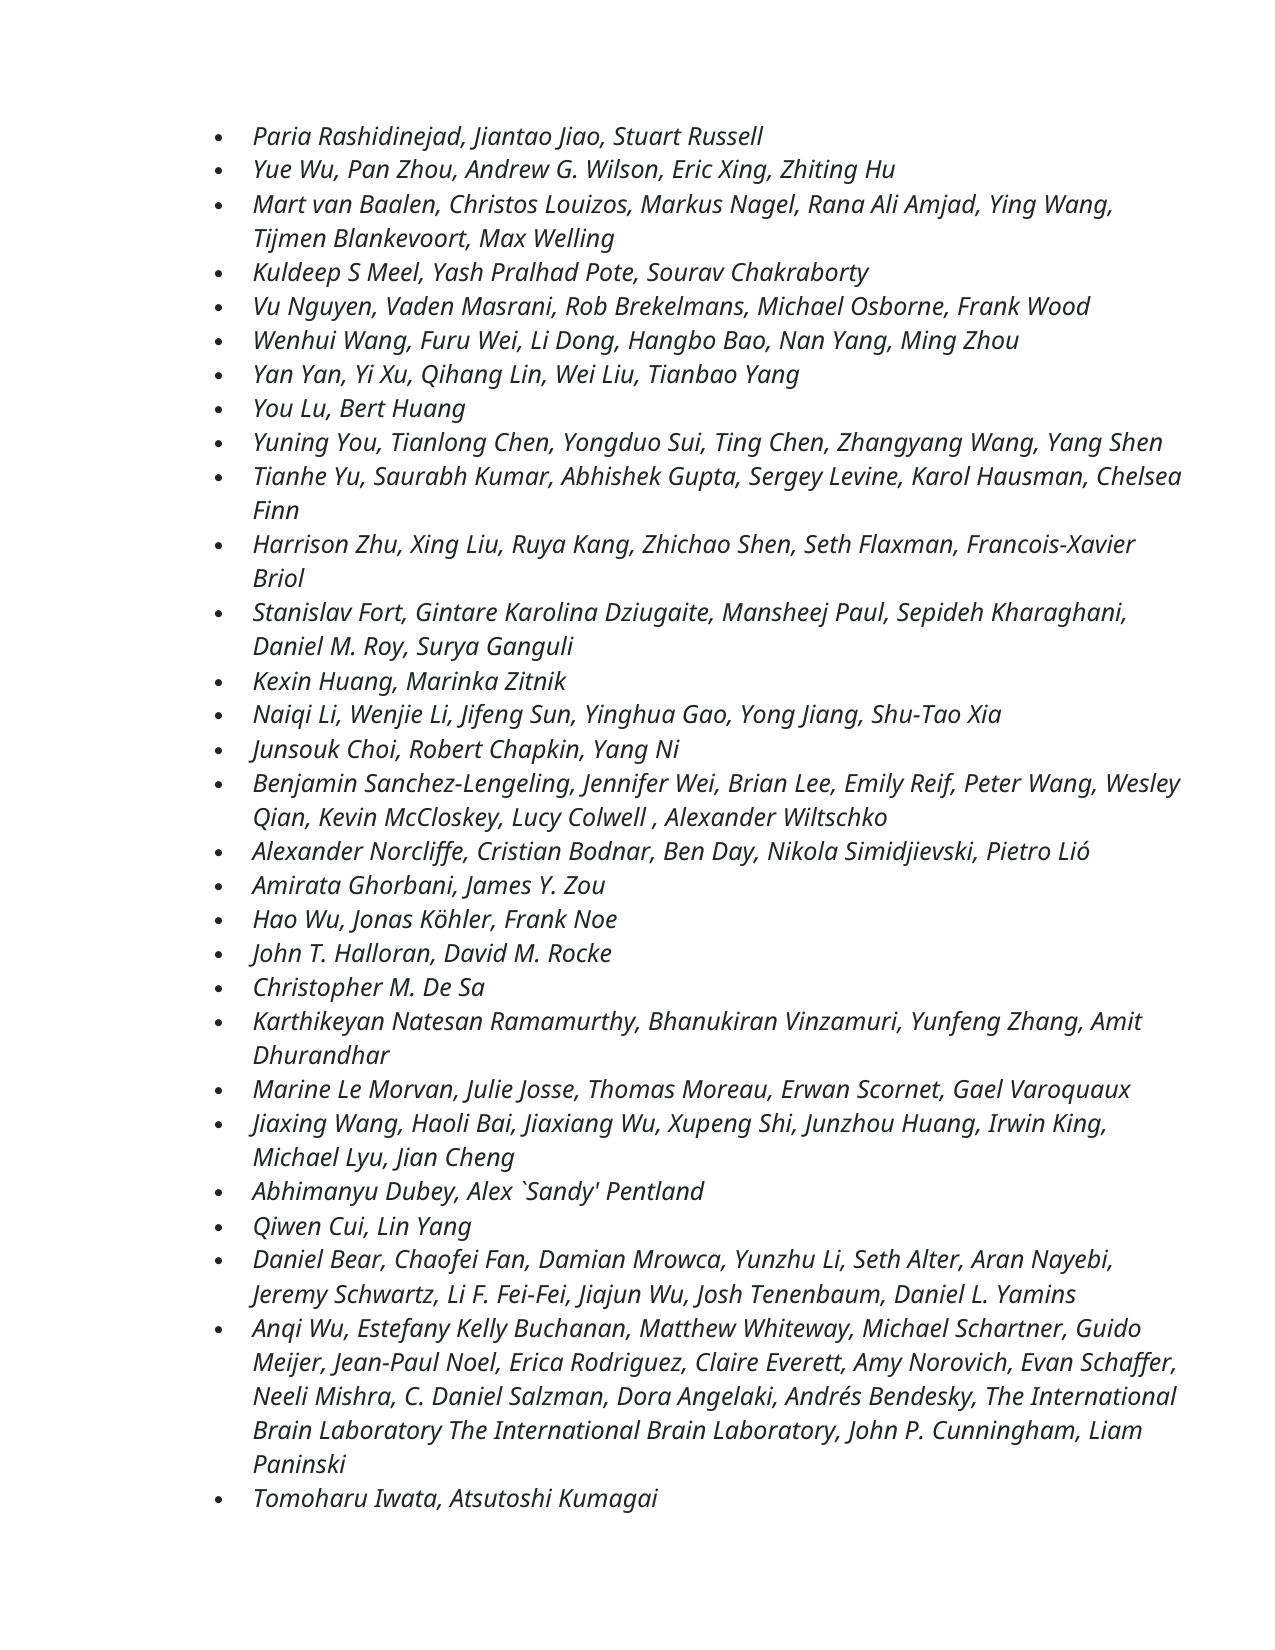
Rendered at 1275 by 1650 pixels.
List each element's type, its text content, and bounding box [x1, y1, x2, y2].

list Yuning You, Tianlong Chen, Yongduo Sui, Ting Chen, Zhangyang Wang, Yang Shen [215, 425, 1186, 459]
list Mart van Baalen, Christos Louizos, Markus Nagel, Rana Ali Amjad, Ying Wang, Tijmen Blankevoort, Max Welling [215, 186, 1186, 254]
list Vu Nguyen, Vaden Masrani, Rob Brekelmans, Michael Osborne, Frank Wood [215, 288, 1186, 322]
list Wenhui Wang, Furu Wei, Li Dong, Hangbo Bao, Nan Yang, Ming Zhou [215, 322, 1186, 357]
list Naiqi Li, Wenjie Li, Jifeng Sun, Yinghua Gao, Yong Jiang, Shu-Tao Xia [215, 697, 1186, 731]
list Yue Wu, Pan Zhou, Andrew G. Wilson, Eric Xing, Zhiting Hu [215, 152, 1186, 186]
list Tomoharu Iwata, Atsutoshi Kumagai [215, 1481, 1186, 1515]
list Paria Rashidinejad, Jiantao Jiao, Stuart Russell [215, 118, 1186, 152]
list Amirata Ghorbani, James Y. Zou [215, 867, 1186, 902]
list Daniel Bear, Chaofei Fan, Damian Mrowca, Yunzhu Li, Seth Alter, Aran Nayebi, Jeremy Schwartz, Li F. Fei-Fei, Jiajun Wu, Josh Tenenbaum, Daniel L. Yamins [215, 1242, 1186, 1310]
list Harrison Zhu, Xing Liu, Ruya Kang, Zhichao Shen, Seth Flaxman, Francois-Xavier Briol [215, 527, 1186, 595]
list Jiaxing Wang, Haoli Bai, Jiaxiang Wu, Xupeng Shi, Junzhou Huang, Irwin King, Michael Lyu, Jian Cheng [215, 1106, 1186, 1174]
list Hao Wu, Jonas Köhler, Frank Noe [215, 902, 1186, 936]
list Qiwen Cui, Lin Yang [215, 1208, 1186, 1242]
list Anqi Wu, Estefany Kelly Buchanan, Matthew Whiteway, Michael Schartner, Guido Meijer, Jean-Paul Noel, Erica Rodriguez, Claire Everett, Amy Norovich, Evan Schaffer, Neeli Mishra, C. Daniel Salzman, Dora Angelaki, Andrés Bendesky, The International Brain Laboratory The International Brain Laboratory, John P. Cunningham, Liam Paninski [215, 1310, 1186, 1481]
list You Lu, Bert Huang [215, 391, 1186, 425]
list Kuldeep S Meel, Yash Pralhad Pote, Sourav Chakraborty [215, 254, 1186, 288]
list Yan Yan, Yi Xu, Qihang Lin, Wei Liu, Tianbao Yang [215, 357, 1186, 391]
list John T. Halloran, David M. Rocke [215, 936, 1186, 970]
list Kexin Huang, Marinka Zitnik [215, 663, 1186, 697]
list Christopher M. De Sa [215, 970, 1186, 1004]
list Tianhe Yu, Saurabh Kumar, Abhishek Gupta, Sergey Levine, Karol Hausman, Chelsea Finn [215, 459, 1186, 527]
list Junsouk Choi, Robert Chapkin, Yang Ni [215, 731, 1186, 765]
list Benjamin Sanchez-Lengeling, Jennifer Wei, Brian Lee, Emily Reif, Peter Wang, Wesley Qian, Kevin McCloskey, Lucy Colwell , Alexander Wiltschko [215, 765, 1186, 833]
list Marine Le Morvan, Julie Josse, Thomas Moreau, Erwan Scornet, Gael Varoquaux [215, 1072, 1186, 1106]
list Karthikeyan Natesan Ramamurthy, Bhanukiran Vinzamuri, Yunfeng Zhang, Amit Dhurandhar [215, 1004, 1186, 1072]
list Abhimanyu Dubey, Alex `Sandy' Pentland [215, 1174, 1186, 1208]
list Alexander Norcliffe, Cristian Bodnar, Ben Day, Nikola Simidjievski, Pietro Lió [215, 833, 1186, 867]
list Stanislav Fort, Gintare Karolina Dziugaite, Mansheej Paul, Sepideh Kharaghani, Daniel M. Roy, Surya Ganguli [215, 595, 1186, 663]
